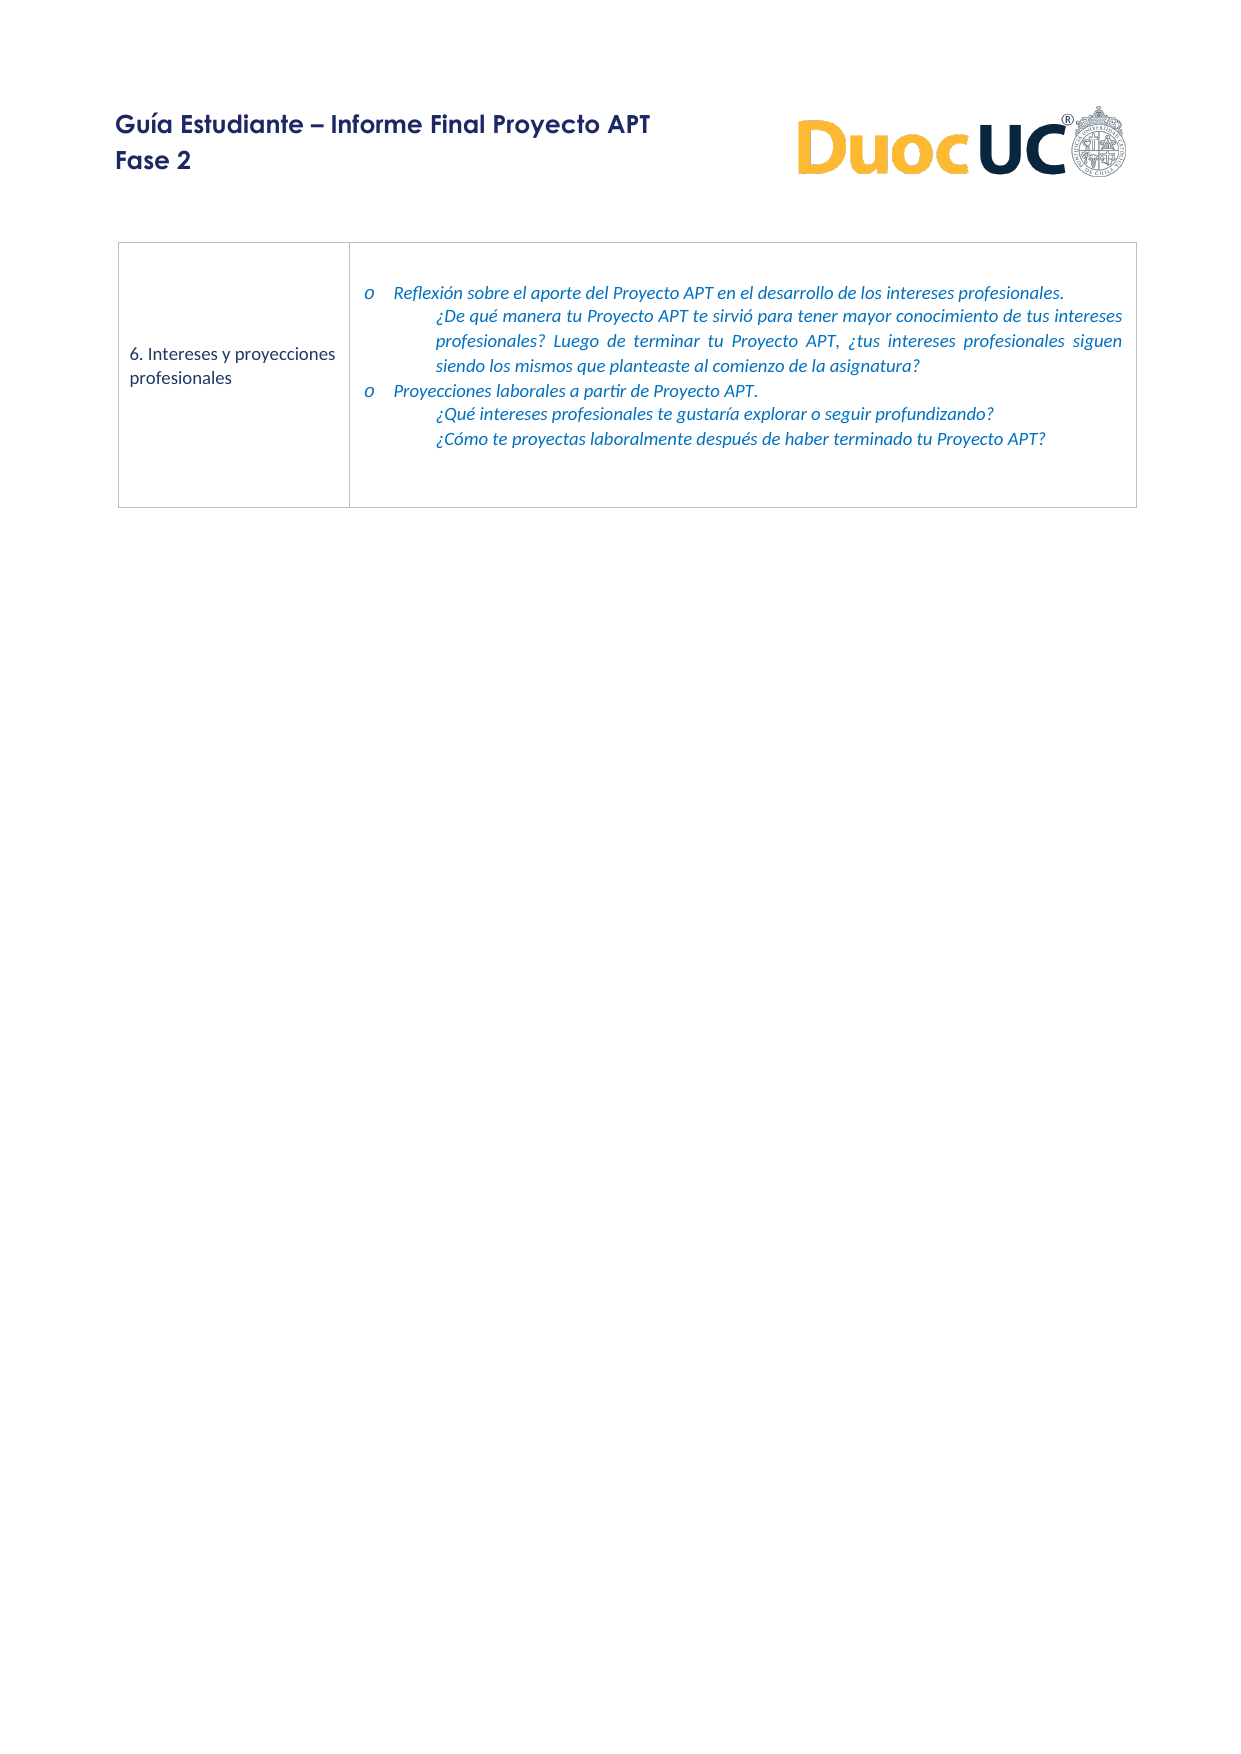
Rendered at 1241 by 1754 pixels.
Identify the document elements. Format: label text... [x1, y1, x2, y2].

table_cell 6. Intereses y proyecciones profesionales [119, 243, 349, 507]
table_cell Reflexión sobre el aporte del Proyecto APT en el desarrollo de los intereses profesionales. ¿De qué manera tu Proyecto APT te sirvió para tener mayor conocimiento de tus intereses profesionales? Luego de terminar tu Proyecto APT, ¿tus intereses profesionales siguen siendo los mismos que planteaste al comienzo de la asignatura? Proyecciones laborales a partir de Proyecto APT. ¿Qué intereses profesionales te gustaría explorar o seguir profundizando? ¿Cómo te proyectas laboralmente después de haber terminado tu Proyecto APT? [350, 243, 1136, 507]
picture [798, 106, 1126, 177]
